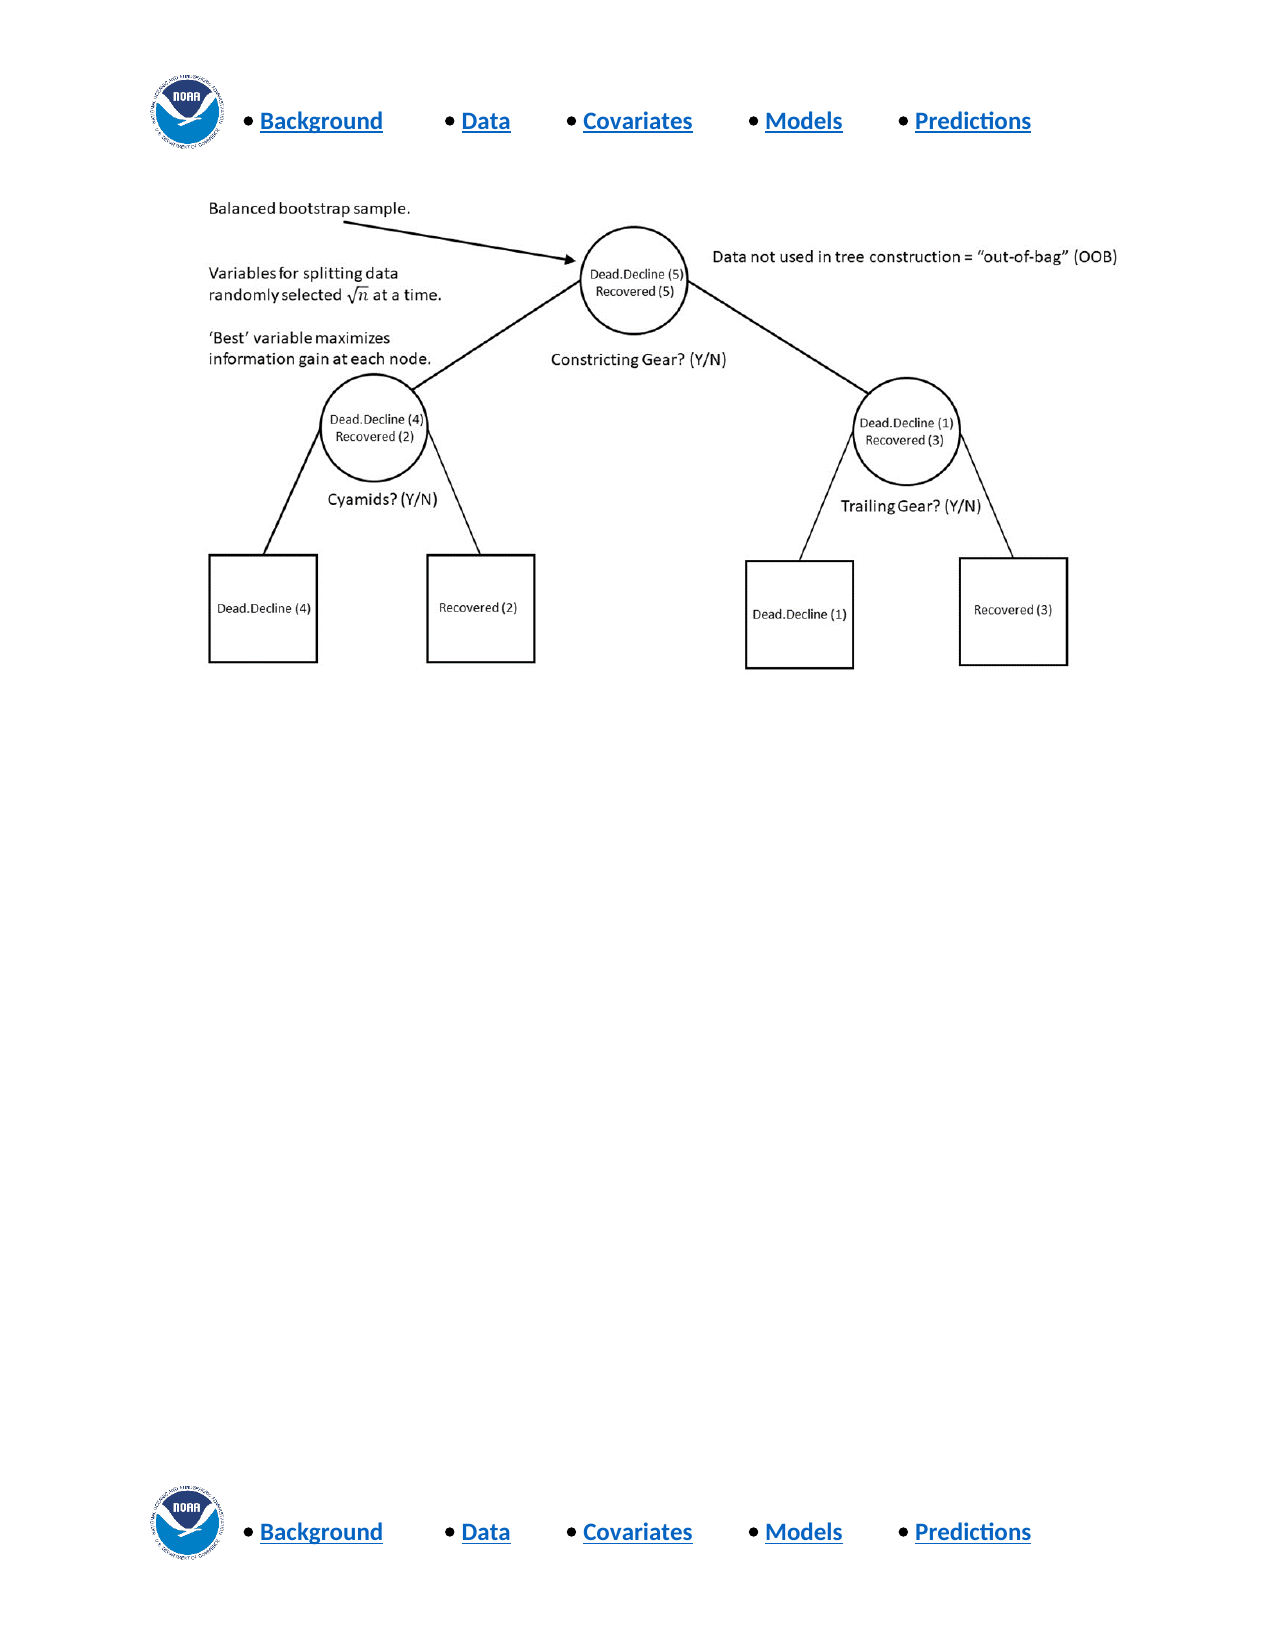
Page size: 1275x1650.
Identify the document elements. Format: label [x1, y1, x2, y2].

picture [150, 1486, 224, 1560]
picture [150, 75, 224, 149]
picture [150, 164, 1151, 727]
